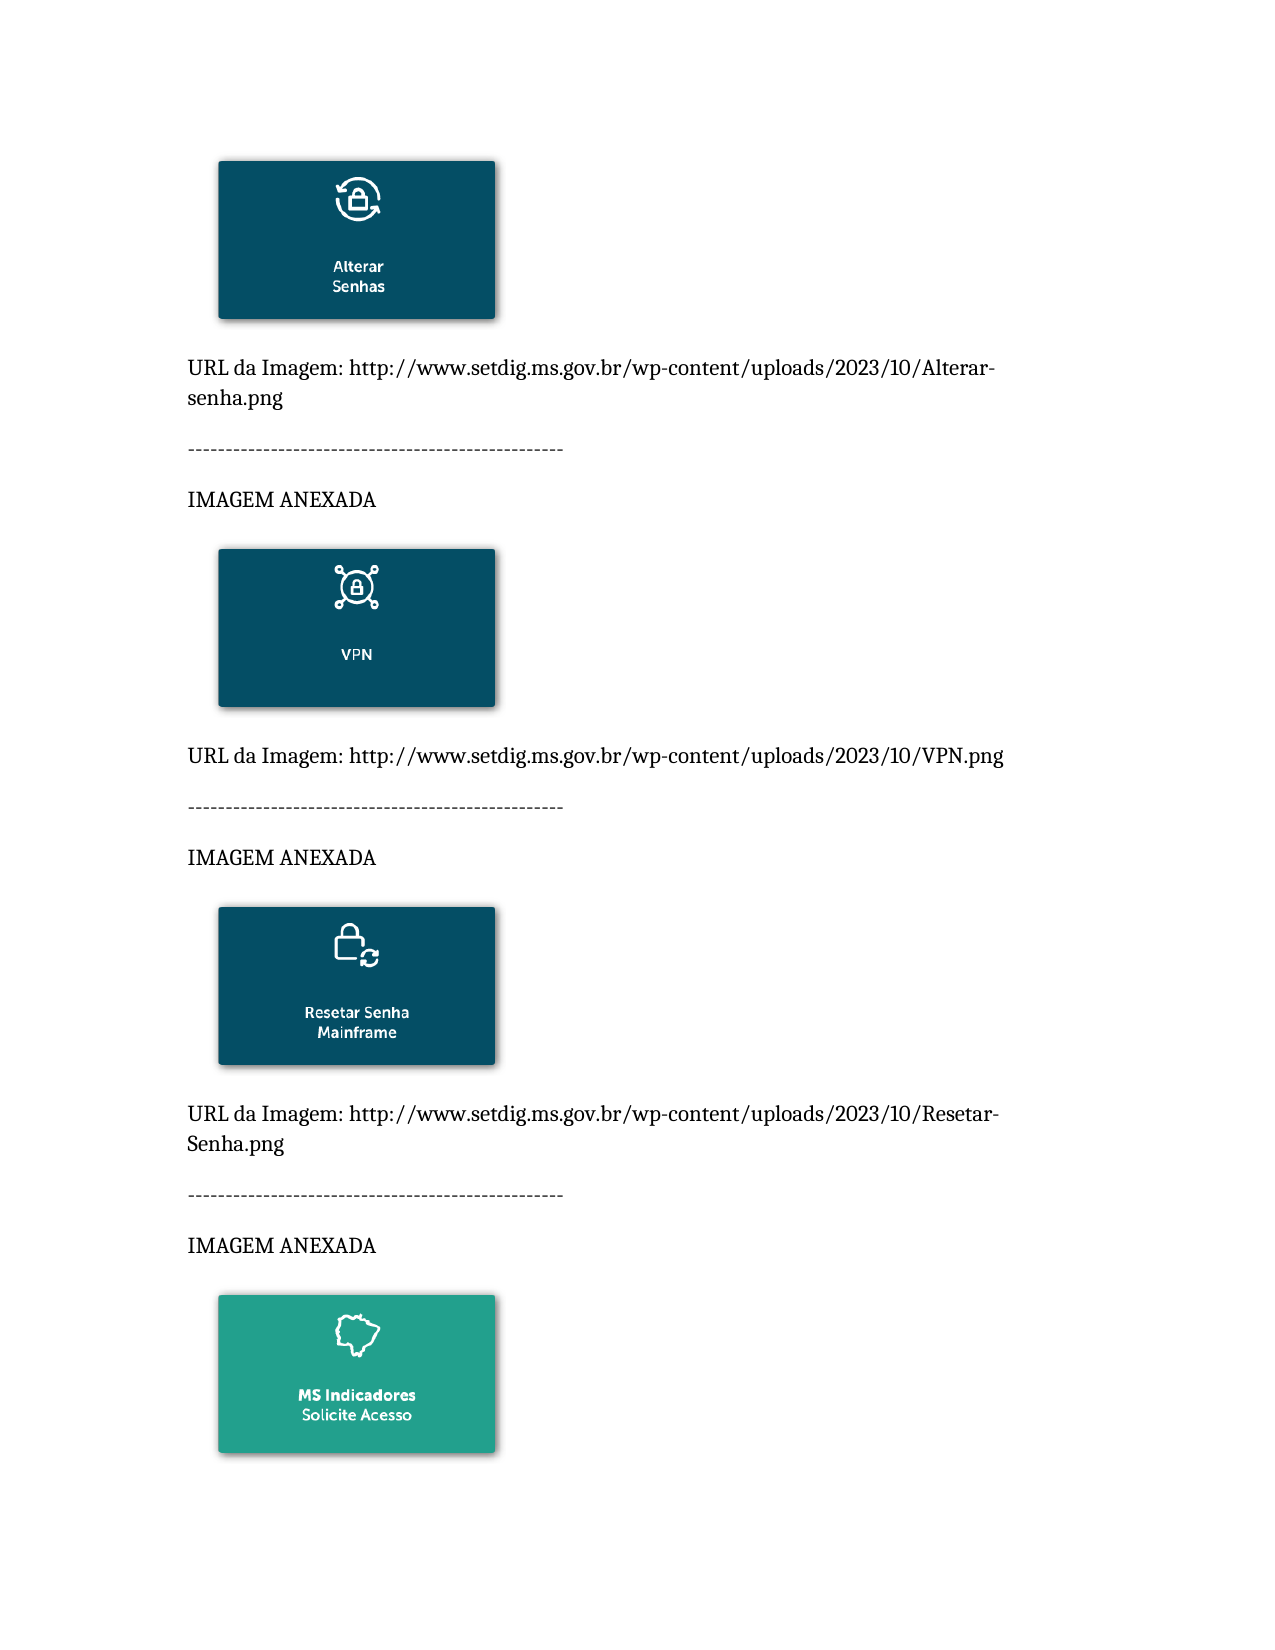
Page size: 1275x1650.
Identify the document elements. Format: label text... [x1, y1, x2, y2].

text URL da Imagem: http://www.setdig.ms.gov.br/wp-content/uploads/2023/10/VPN.png [187, 743, 1087, 769]
text -------------------------------------------------- [187, 436, 1087, 462]
picture [206, 538, 507, 718]
picture [206, 895, 507, 1076]
picture [206, 150, 507, 330]
picture [206, 1283, 507, 1464]
text IMAGEM ANEXADA [187, 1233, 1087, 1259]
text -------------------------------------------------- [187, 794, 1087, 820]
text -------------------------------------------------- [187, 1182, 1087, 1208]
text IMAGEM ANEXADA [187, 845, 1087, 871]
text URL da Imagem: http://www.setdig.ms.gov.br/wp-content/uploads/2023/10/Alterar-senha.png [187, 355, 1087, 411]
text URL da Imagem: http://www.setdig.ms.gov.br/wp-content/uploads/2023/10/Resetar-Senha.png [187, 1101, 1087, 1157]
text IMAGEM ANEXADA [187, 487, 1087, 513]
